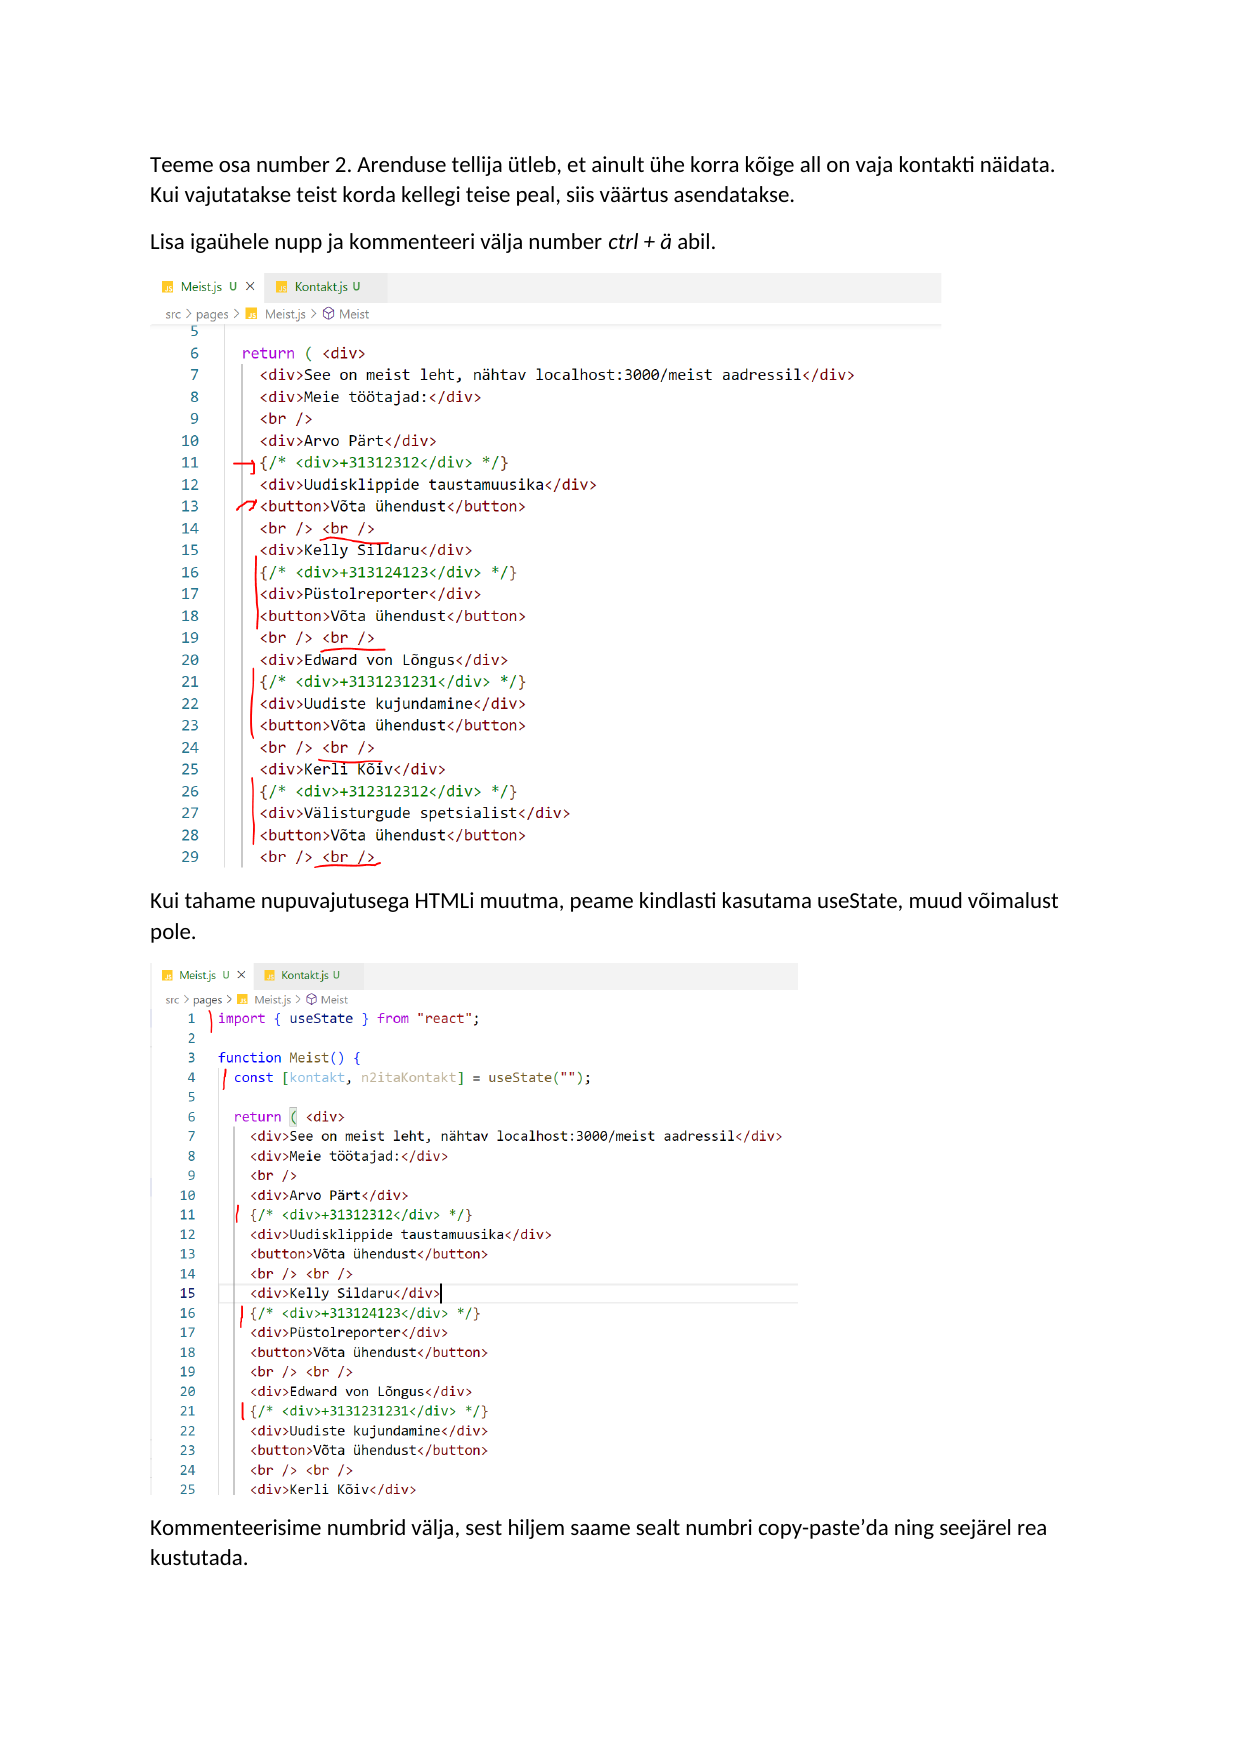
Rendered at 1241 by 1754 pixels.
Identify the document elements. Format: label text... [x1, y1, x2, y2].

text Teeme osa number 2. Arenduse tellija ütleb, et ainult ühe korra kõige all on vaja kontakti näidata. Kui vajutatakse teist korda kellegi teise peal, siis väärtus asendatakse. [150, 150, 1090, 208]
text Lisa igaühele nupp ja kommenteeri välja number ctrl + ä abil. [150, 227, 1090, 255]
text Kommenteerisime numbrid välja, sest hiljem saame sealt numbri copy-paste’da ning seejärel rea kustutada. [150, 1513, 1090, 1571]
picture [150, 273, 942, 868]
text Kui tahame nupuvajutusega HTMLi muutma, peame kindlasti kasutama useState, muud võimalust pole. [150, 887, 1090, 945]
picture [150, 963, 798, 1495]
